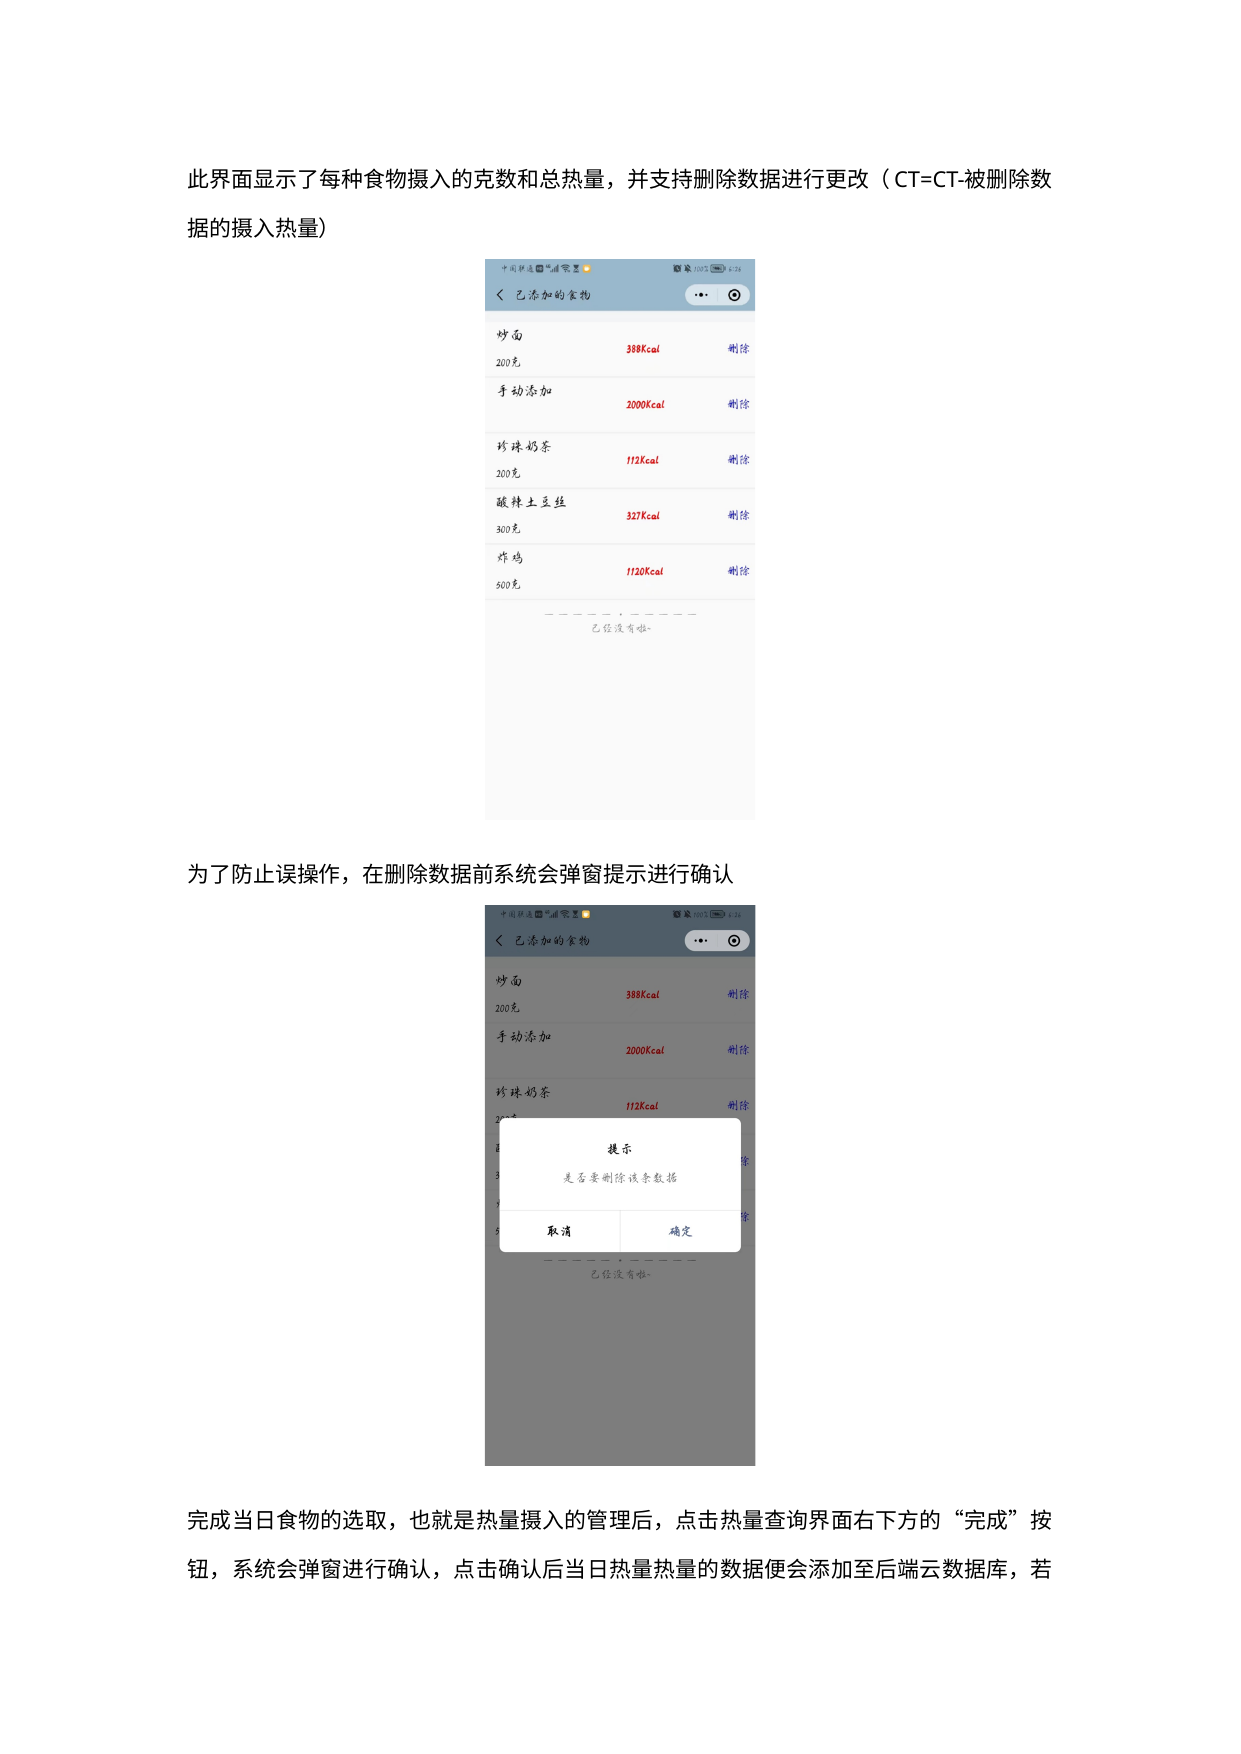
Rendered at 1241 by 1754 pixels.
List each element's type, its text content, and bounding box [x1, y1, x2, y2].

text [187, 1503, 1053, 1584]
text 为了防止误操作，在删除数据前系统会弹窗提示进行确认 [187, 857, 1053, 889]
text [187, 162, 1053, 243]
picture [485, 259, 756, 820]
picture [484, 905, 756, 1466]
